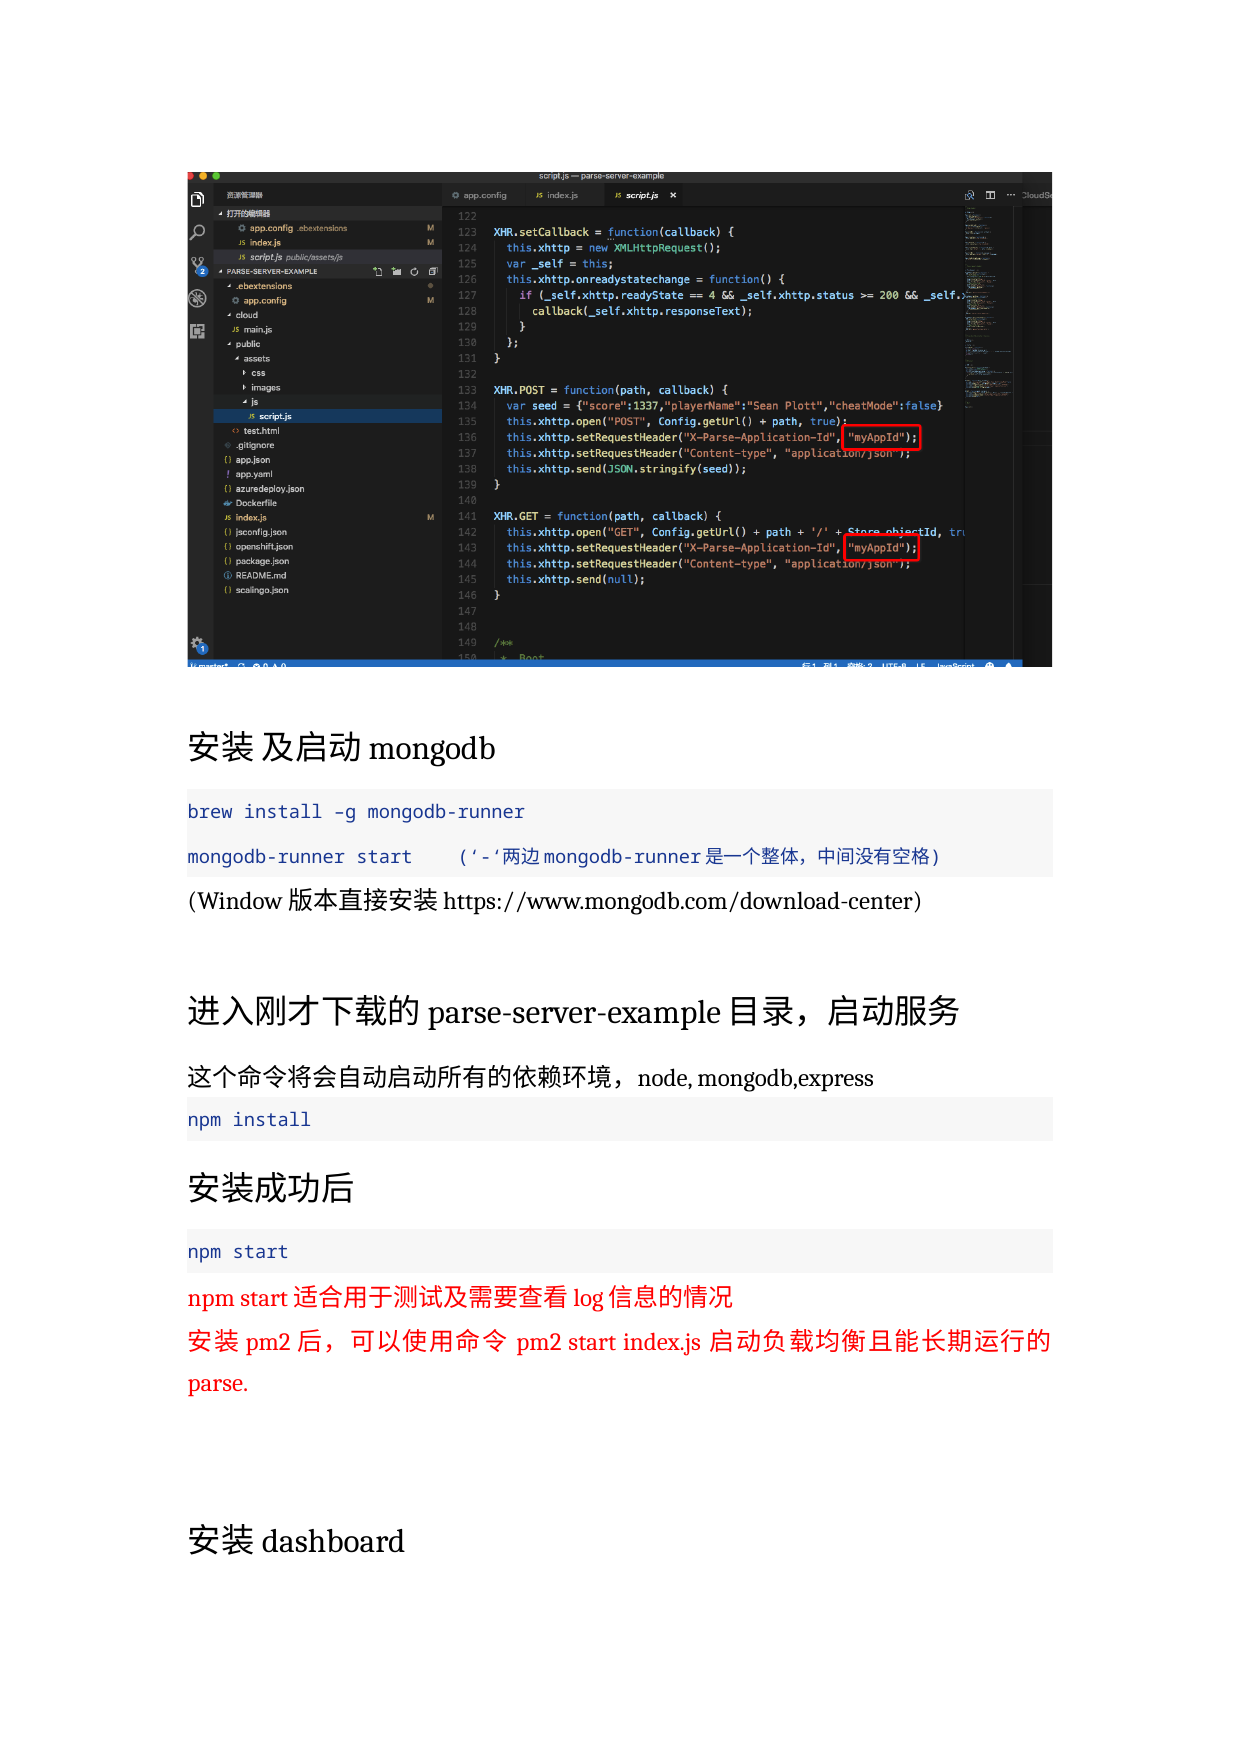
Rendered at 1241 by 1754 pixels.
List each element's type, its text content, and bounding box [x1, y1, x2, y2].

text mongodb-runner start (‘-‘两边mongodb-runner是一个整体，中间没有空格) [187, 833, 1053, 877]
text 这个命令将会自动启动所有的依赖环境，node, mongodb,express [187, 1053, 1053, 1097]
text 安装 dashboard [187, 1494, 1053, 1582]
text npm start [187, 1229, 1053, 1273]
text 安装 及启动mongodb [187, 701, 1053, 789]
text brew install –g mongodb-runner [187, 789, 1053, 833]
text npm install [187, 1097, 1053, 1141]
text 安装pm2后，可以使用命令 pm2 start index.js 启动负载均衡且能长期运行的parse. [187, 1318, 1053, 1406]
text npm start适合用于测试及需要查看log信息的情况 [187, 1273, 1053, 1318]
picture [187, 172, 1053, 667]
text 安装成功后 [187, 1141, 1053, 1229]
text (Window 版本直接安装https://www.mongodb.com/download-center) [187, 877, 1053, 921]
text 进入刚才下载的parse-server-example目录，启动服务 [187, 965, 1053, 1053]
